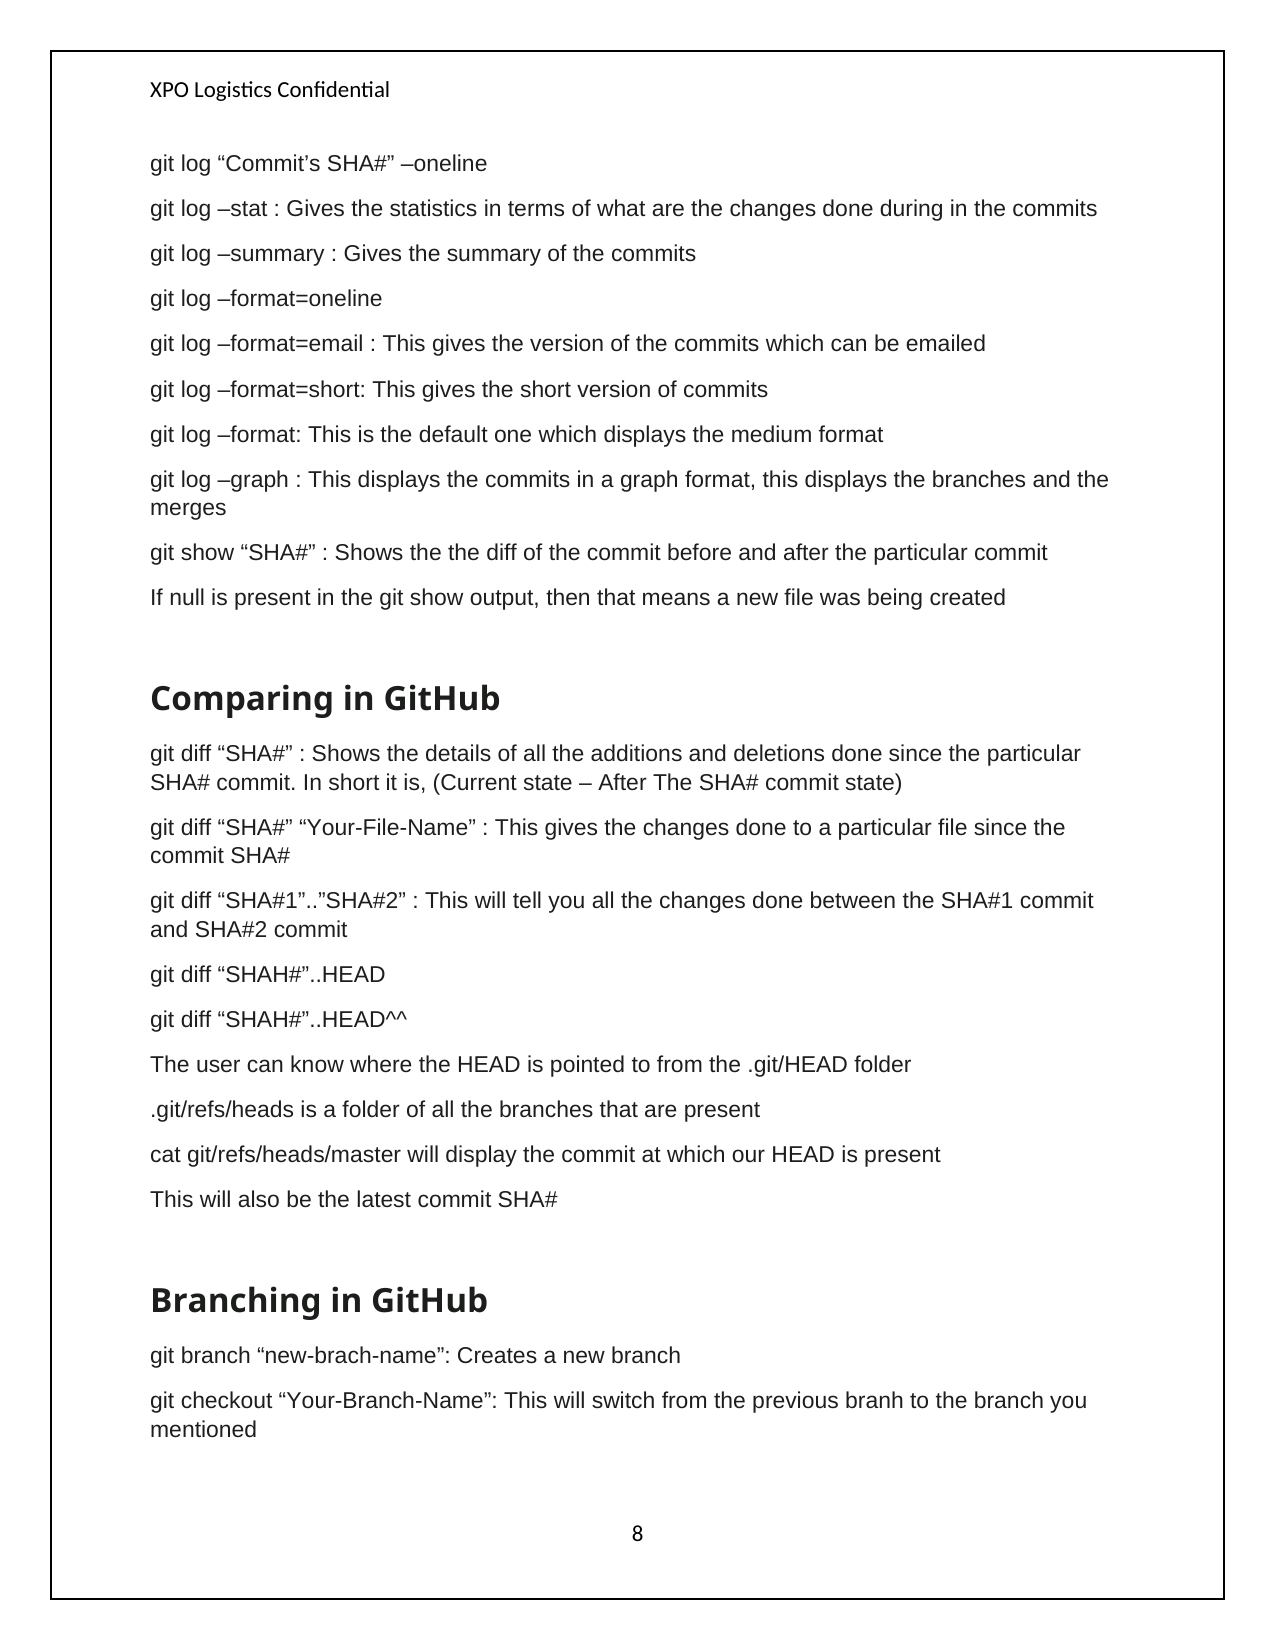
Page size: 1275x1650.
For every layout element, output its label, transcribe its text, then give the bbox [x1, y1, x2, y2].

text The user can know where the HEAD is pointed to from the .git/HEAD folder [150, 1051, 1125, 1077]
text git log –format=email : This gives the version of the commits which can be emailed [150, 330, 1125, 357]
text git diff “SHA#1”..”SHA#2” : This will tell you all the changes done between the SHA#1 commit and SHA#2 commit [150, 887, 1125, 942]
text .git/refs/heads is a folder of all the branches that are present [150, 1096, 1125, 1122]
text git diff “SHA#” “Your-File-Name” : This gives the changes done to a particular file since the commit SHA# [150, 814, 1125, 868]
text Branching in GitHub [150, 1277, 1125, 1322]
text Comparing in GitHub [150, 674, 1125, 720]
text git diff “SHAH#”..HEAD^^ [150, 1006, 1125, 1032]
text git show “SHA#” : Shows the the diff of the commit before and after the particular commit [150, 539, 1125, 566]
text If null is present in the git show output, then that means a new file was being created [150, 584, 1125, 611]
text This will also be the latest commit SHA# [150, 1186, 1125, 1213]
text cat git/refs/heads/master will display the commit at which our HEAD is present [150, 1141, 1125, 1168]
text git log –stat : Gives the statistics in terms of what are the changes done during in the commits [150, 195, 1125, 221]
text git log –format=short: This gives the short version of commits [150, 376, 1125, 402]
text git branch “new-brach-name”: Creates a new branch [150, 1342, 1125, 1368]
text git log “Commit’s SHA#” –oneline [150, 150, 1125, 176]
text git diff “SHAH#”..HEAD [150, 961, 1125, 987]
text git log –graph : This displays the commits in a graph format, this displays the branches and the merges [150, 466, 1125, 521]
text git checkout “Your-Branch-Name”: This will switch from the previous branh to the branch you mentioned [150, 1387, 1125, 1442]
text git diff “SHA#” : Shows the details of all the additions and deletions done since the particular SHA# commit. In short it is, (Current state – After The SHA# commit state) [150, 740, 1125, 795]
text git log –summary : Gives the summary of the commits [150, 240, 1125, 267]
text git log –format=oneline [150, 285, 1125, 312]
text git log –format: This is the default one which displays the medium format [150, 421, 1125, 447]
